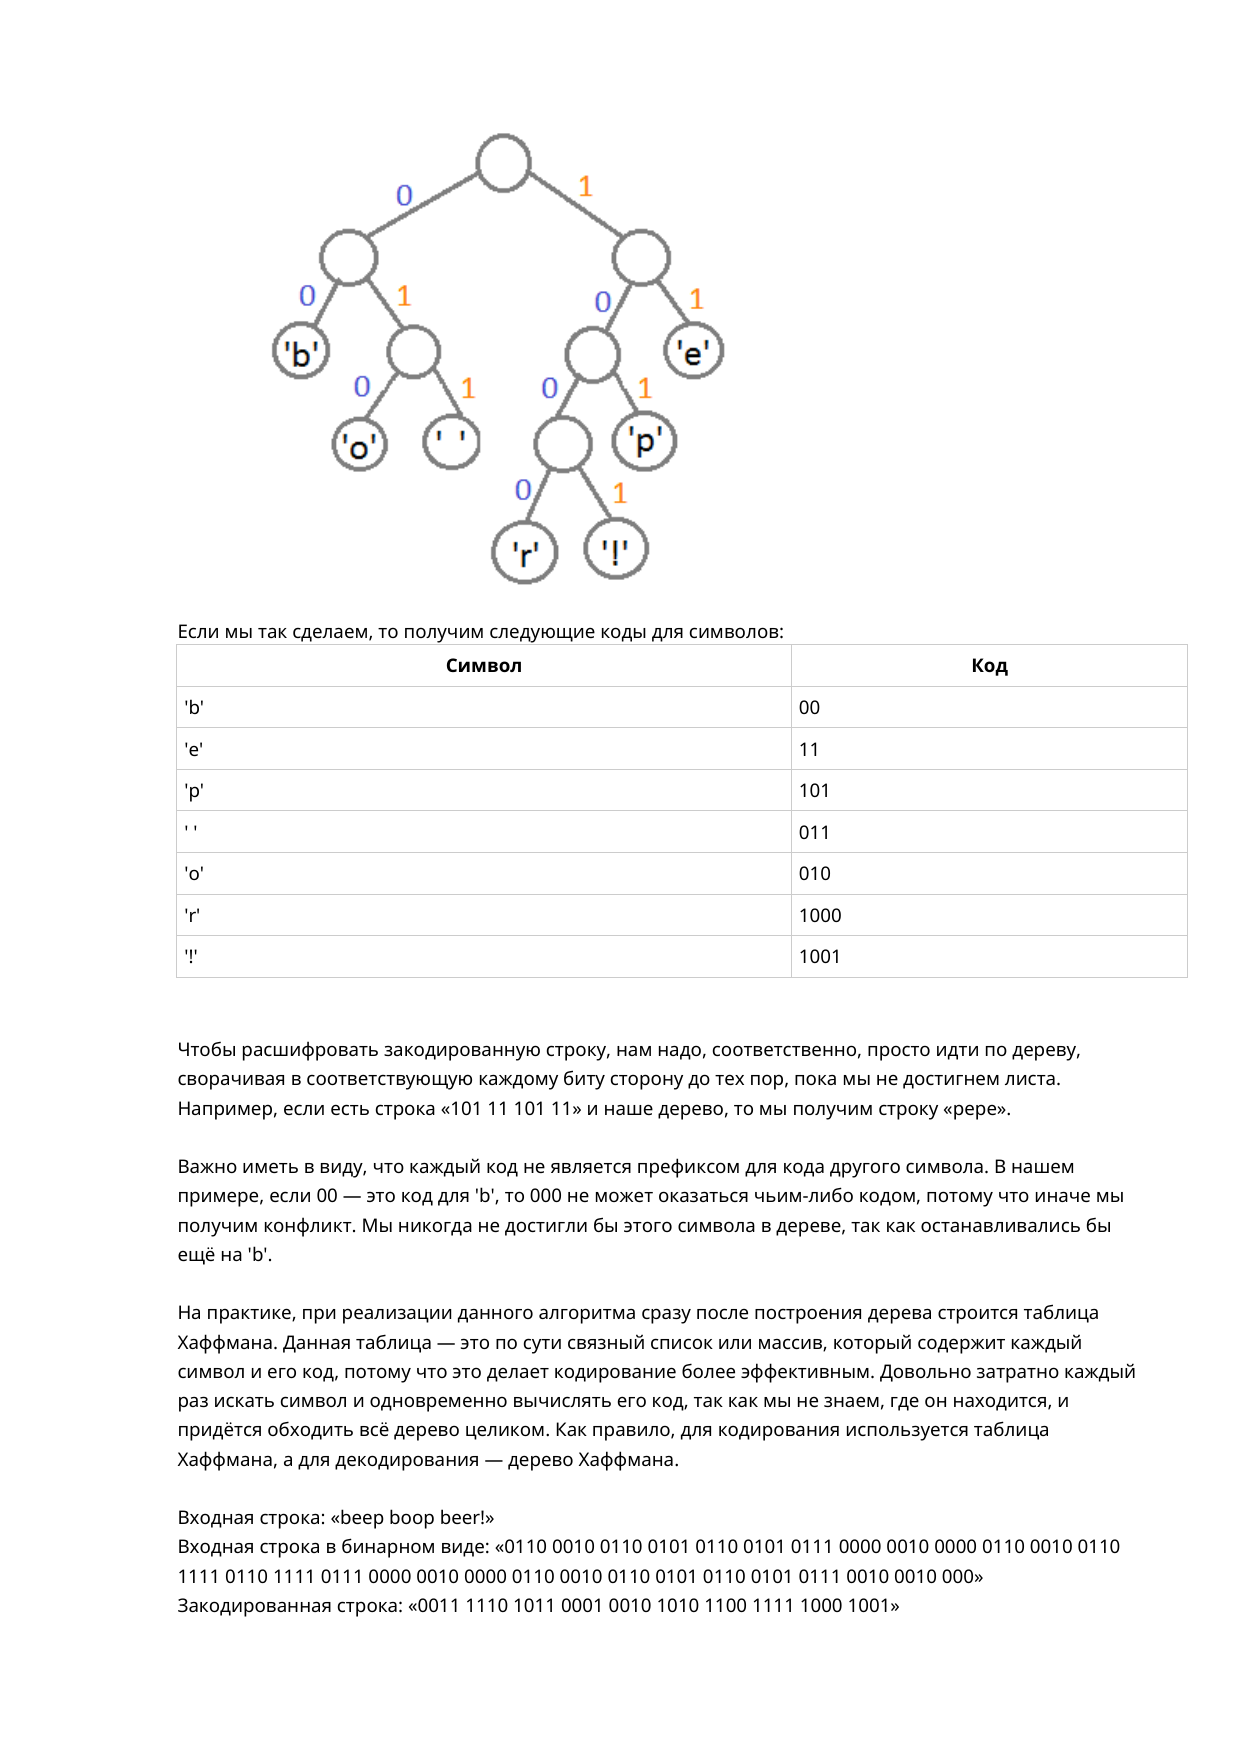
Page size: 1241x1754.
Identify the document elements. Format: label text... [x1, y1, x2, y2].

table_cell 010 [792, 853, 1187, 893]
table_cell 101 [792, 770, 1187, 810]
table_cell 1001 [792, 936, 1187, 977]
table_cell 'o' [177, 853, 791, 893]
table_cell 011 [792, 811, 1187, 852]
table_cell 'b' [177, 687, 791, 727]
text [177, 978, 1152, 1618]
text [177, 118, 1152, 644]
table_header Символ [177, 645, 791, 686]
table_cell 1000 [792, 895, 1187, 935]
table_cell 00 [792, 687, 1187, 727]
table_header Код [792, 645, 1187, 686]
table_cell 11 [792, 728, 1187, 769]
table_cell 'p' [177, 770, 791, 810]
table_cell 'r' [177, 895, 791, 935]
table_cell 'e' [177, 728, 791, 769]
picture [177, 118, 884, 594]
table_cell '!' [177, 936, 791, 977]
table_cell ' ' [177, 811, 791, 852]
